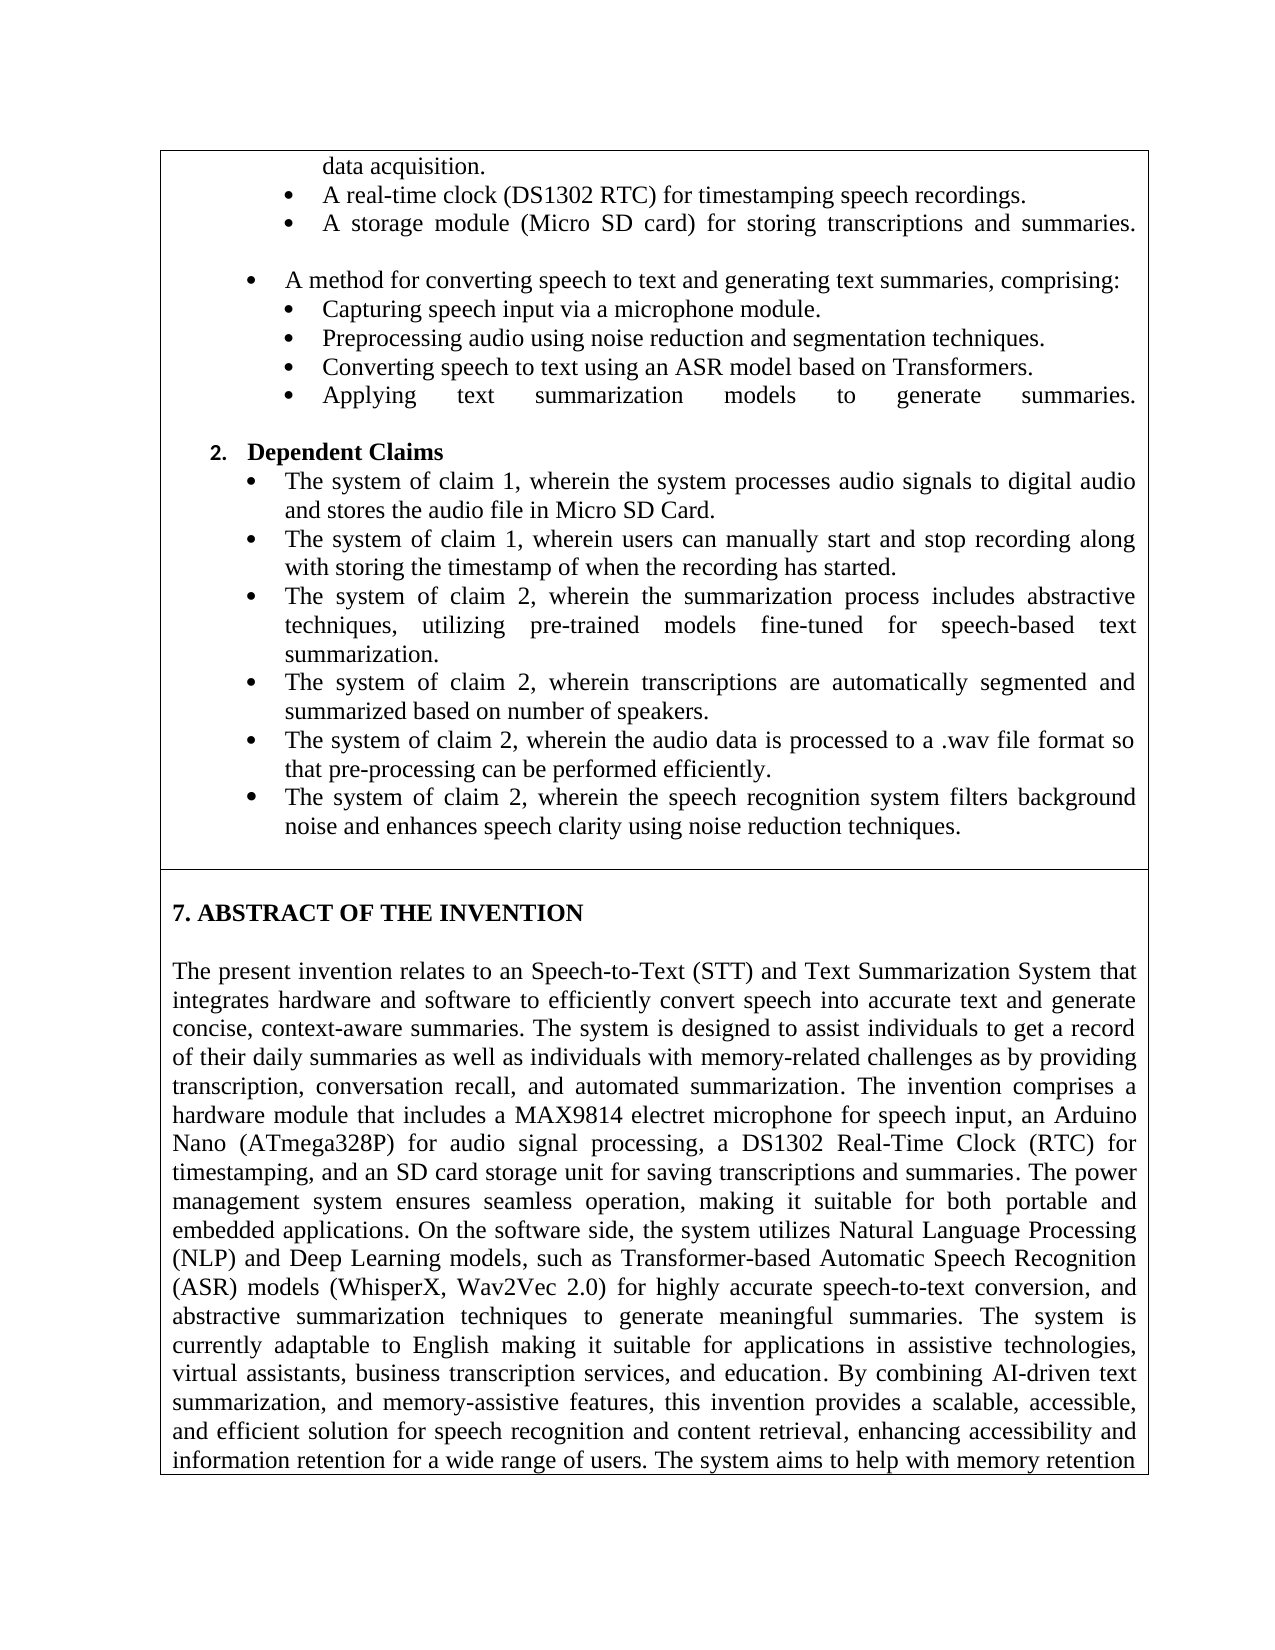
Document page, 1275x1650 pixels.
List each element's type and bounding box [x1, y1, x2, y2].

table_cell [161, 151, 1148, 869]
table_cell [161, 870, 1148, 1473]
